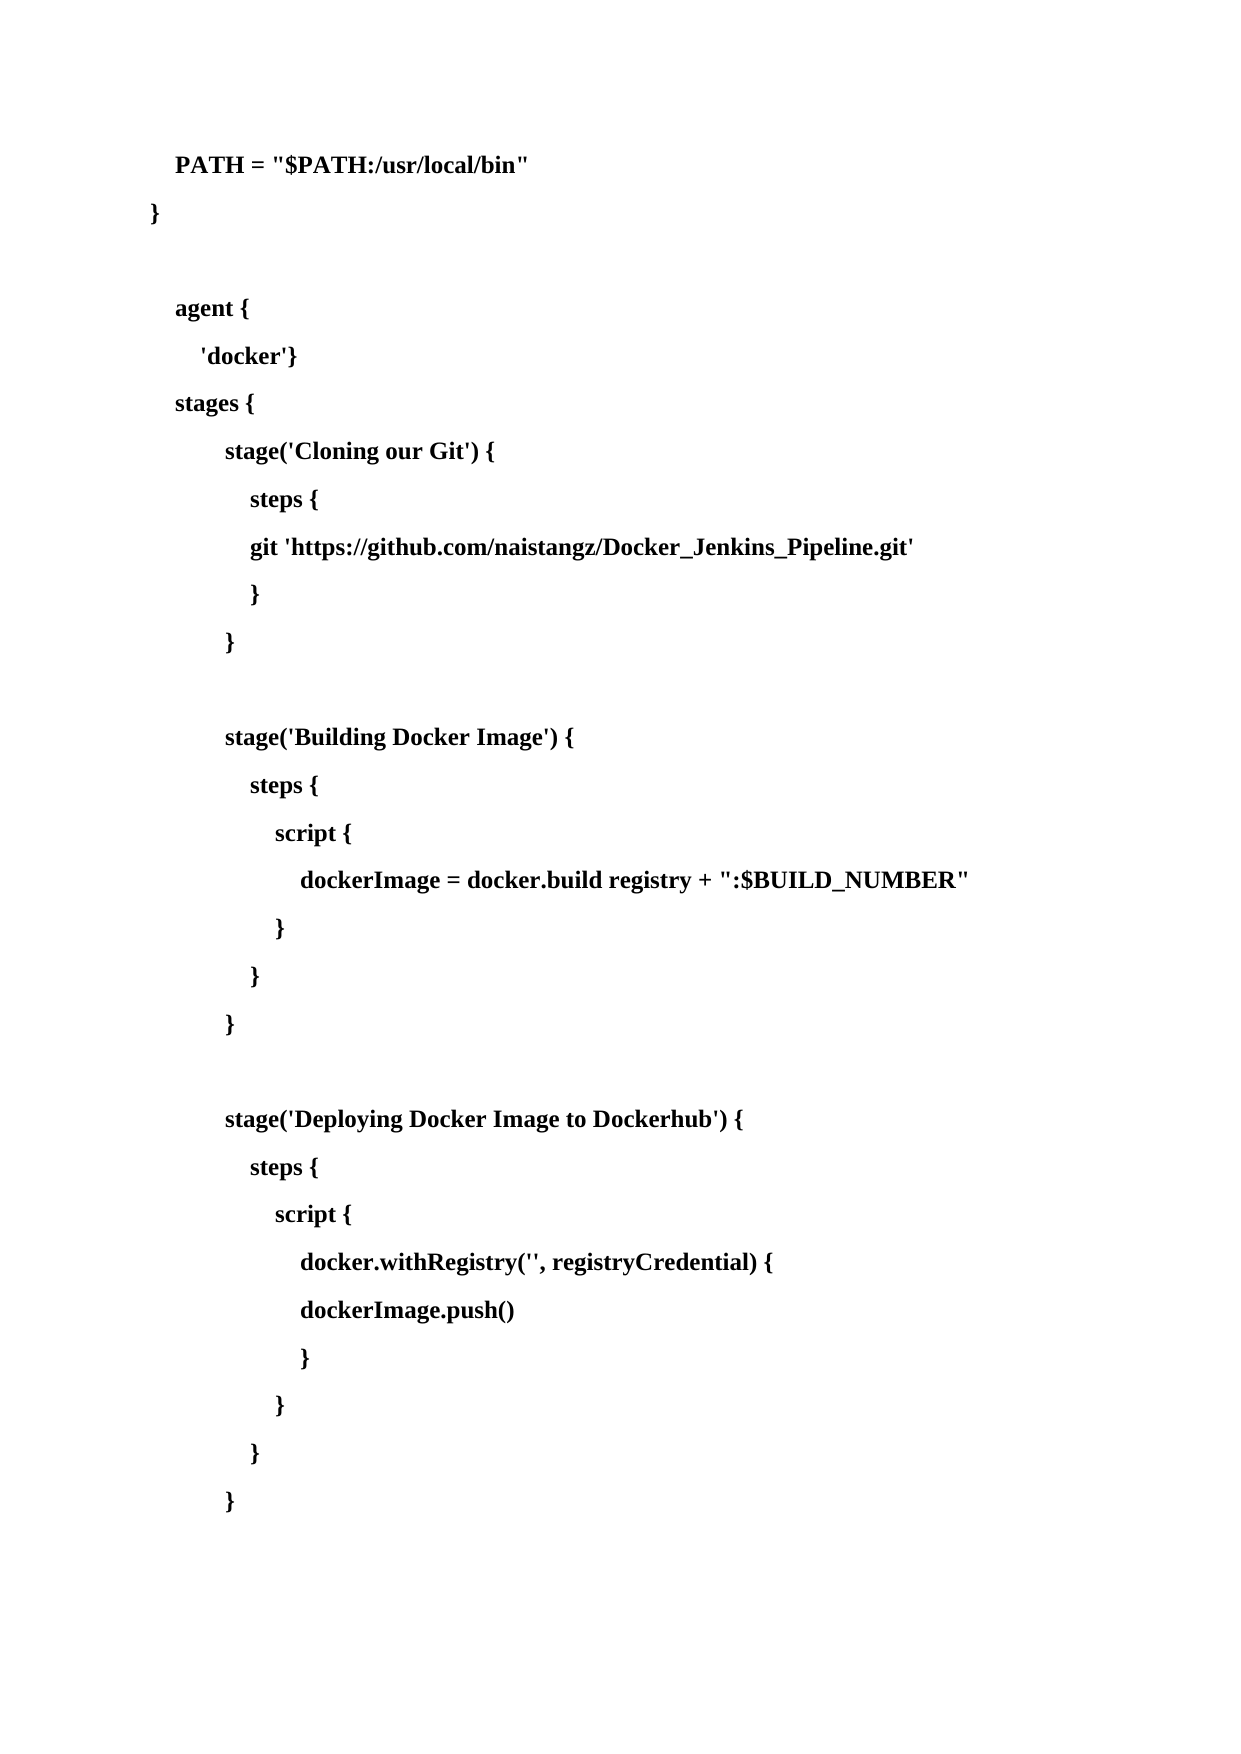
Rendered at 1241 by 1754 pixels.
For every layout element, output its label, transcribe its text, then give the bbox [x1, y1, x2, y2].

text steps { [150, 484, 1090, 513]
text dockerImage = docker.build registry + ":$BUILD_NUMBER" [150, 866, 1090, 894]
text 'docker'} [150, 341, 1090, 369]
text script { [150, 818, 1090, 847]
text stage('Deploying Docker Image to Dockerhub') { [150, 1104, 1090, 1133]
text script { [150, 1199, 1090, 1228]
text } [150, 1009, 1090, 1037]
text PATH = "$PATH:/usr/local/bin" [150, 150, 1090, 179]
text } [150, 1390, 1090, 1419]
text } [150, 1438, 1090, 1467]
text steps { [150, 1152, 1090, 1181]
text agent { [150, 293, 1090, 322]
text git 'https://github.com/naistangz/Docker_Jenkins_Pipeline.git' [150, 532, 1090, 560]
text steps { [150, 770, 1090, 799]
text stage('Cloning our Git') { [150, 436, 1090, 465]
text stage('Building Docker Image') { [150, 722, 1090, 751]
text } [150, 961, 1090, 990]
text } [150, 627, 1090, 656]
text docker.withRegistry('', registryCredential) { [150, 1247, 1090, 1276]
text } [150, 1343, 1090, 1371]
text } [150, 913, 1090, 942]
text } [150, 579, 1090, 608]
text } [150, 198, 1090, 226]
text stages { [150, 388, 1090, 417]
text dockerImage.push() [150, 1295, 1090, 1324]
text } [150, 1486, 1090, 1514]
